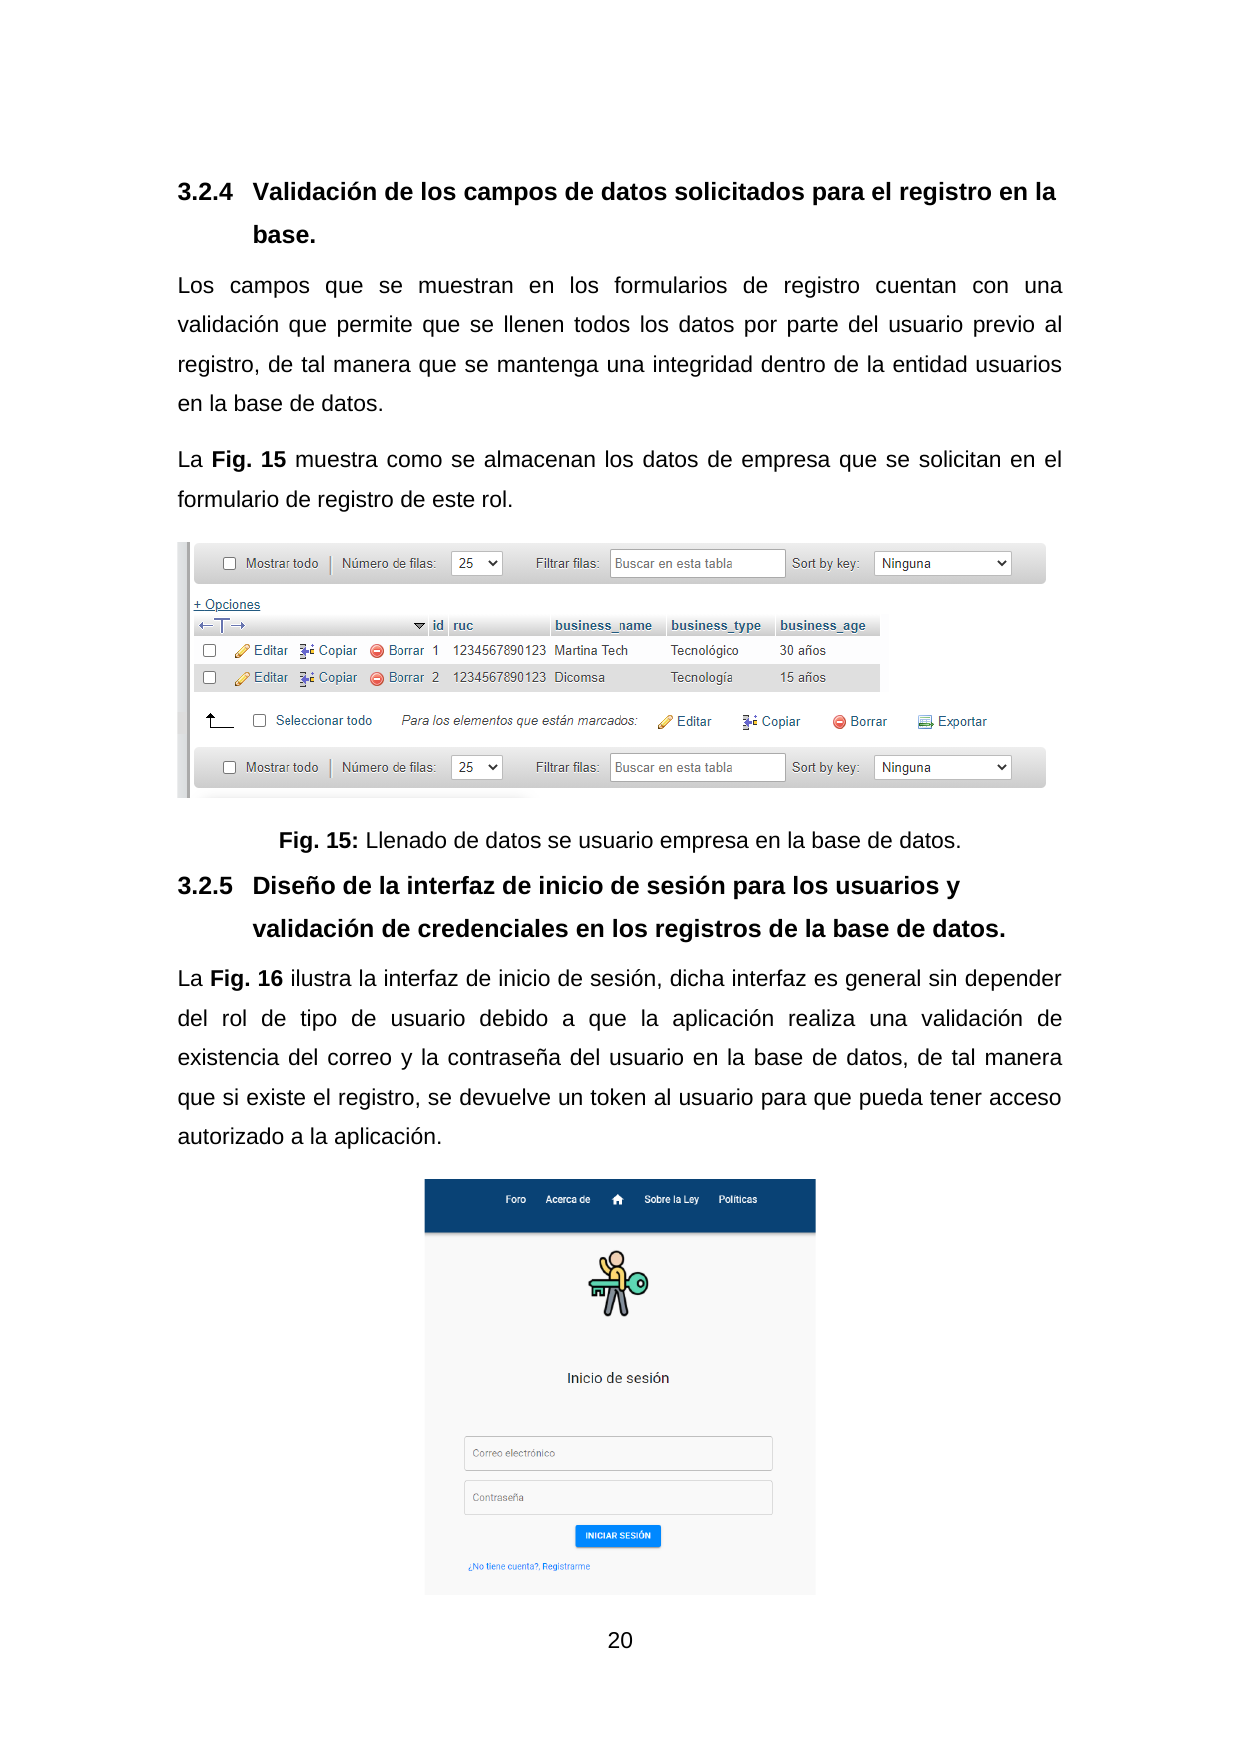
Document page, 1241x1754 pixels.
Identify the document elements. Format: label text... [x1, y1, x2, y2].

subtitle Validación de los campos de datos solicitados para el registro en la base. [177, 177, 1063, 249]
picture [177, 542, 1063, 798]
text La Fig. 16 ilustra la interfaz de inicio de sesión, dicha interfaz es general sin depender del rol de tipo de usuario debido a que la aplicación realiza una validación de existencia del correo y la contraseña del usuario en la base de datos, de tal manera que si existe el registro, se devuelve un token al usuario para que pueda tener acceso autorizado a la aplicación. [177, 965, 1063, 1149]
picture [424, 1179, 816, 1595]
text Los campos que se muestran en los formularios de registro cuentan con una validación que permite que se llenen todos los datos por parte del usuario previo al registro, de tal manera que se mantenga una integridad dentro de la entidad usuarios en la base de datos. [177, 272, 1063, 417]
text Fig. 15: Llenado de datos se usuario empresa en la base de datos. [177, 827, 1063, 853]
text La Fig. 15 muestra como se almacenan los datos de empresa que se solicitan en el formulario de registro de este rol. [177, 446, 1063, 512]
subtitle Diseño de la interfaz de inicio de sesión para los usuarios y validación de credenciales en los registros de la base de datos. [177, 871, 1063, 943]
